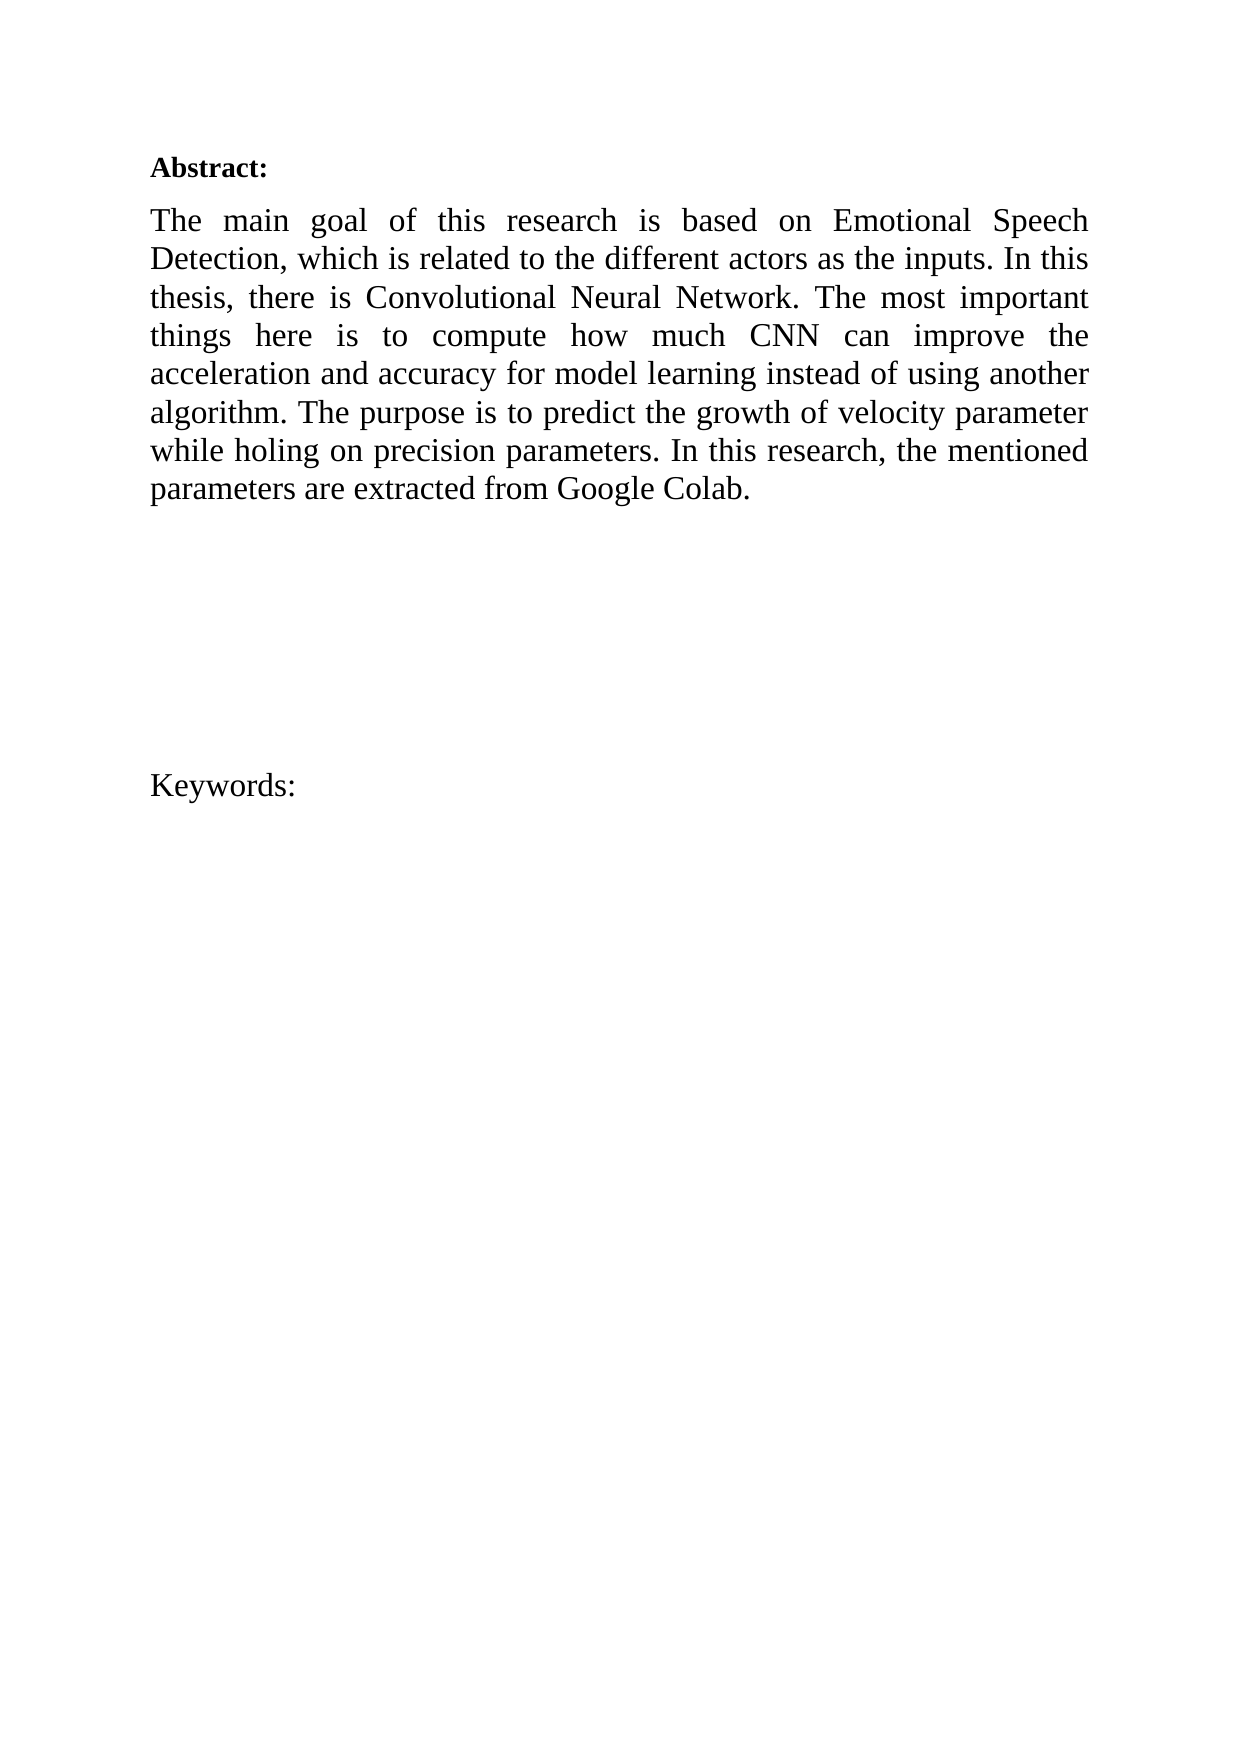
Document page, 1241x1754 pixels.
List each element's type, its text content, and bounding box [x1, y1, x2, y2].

text The main goal of this research is based on Emotional Speech Detection, which is related to the different actors as the inputs. In this thesis, there is Convolutional Neural Network. The most important things here is to compute how much CNN can improve the acceleration and accuracy for model learning instead of using another algorithm. The purpose is to predict the growth of velocity parameter while holing on precision parameters. In this research, the mentioned parameters are extracted from Google Colab. [150, 200, 1090, 507]
text Abstract: [150, 150, 1090, 183]
text Keywords: [150, 766, 1090, 804]
